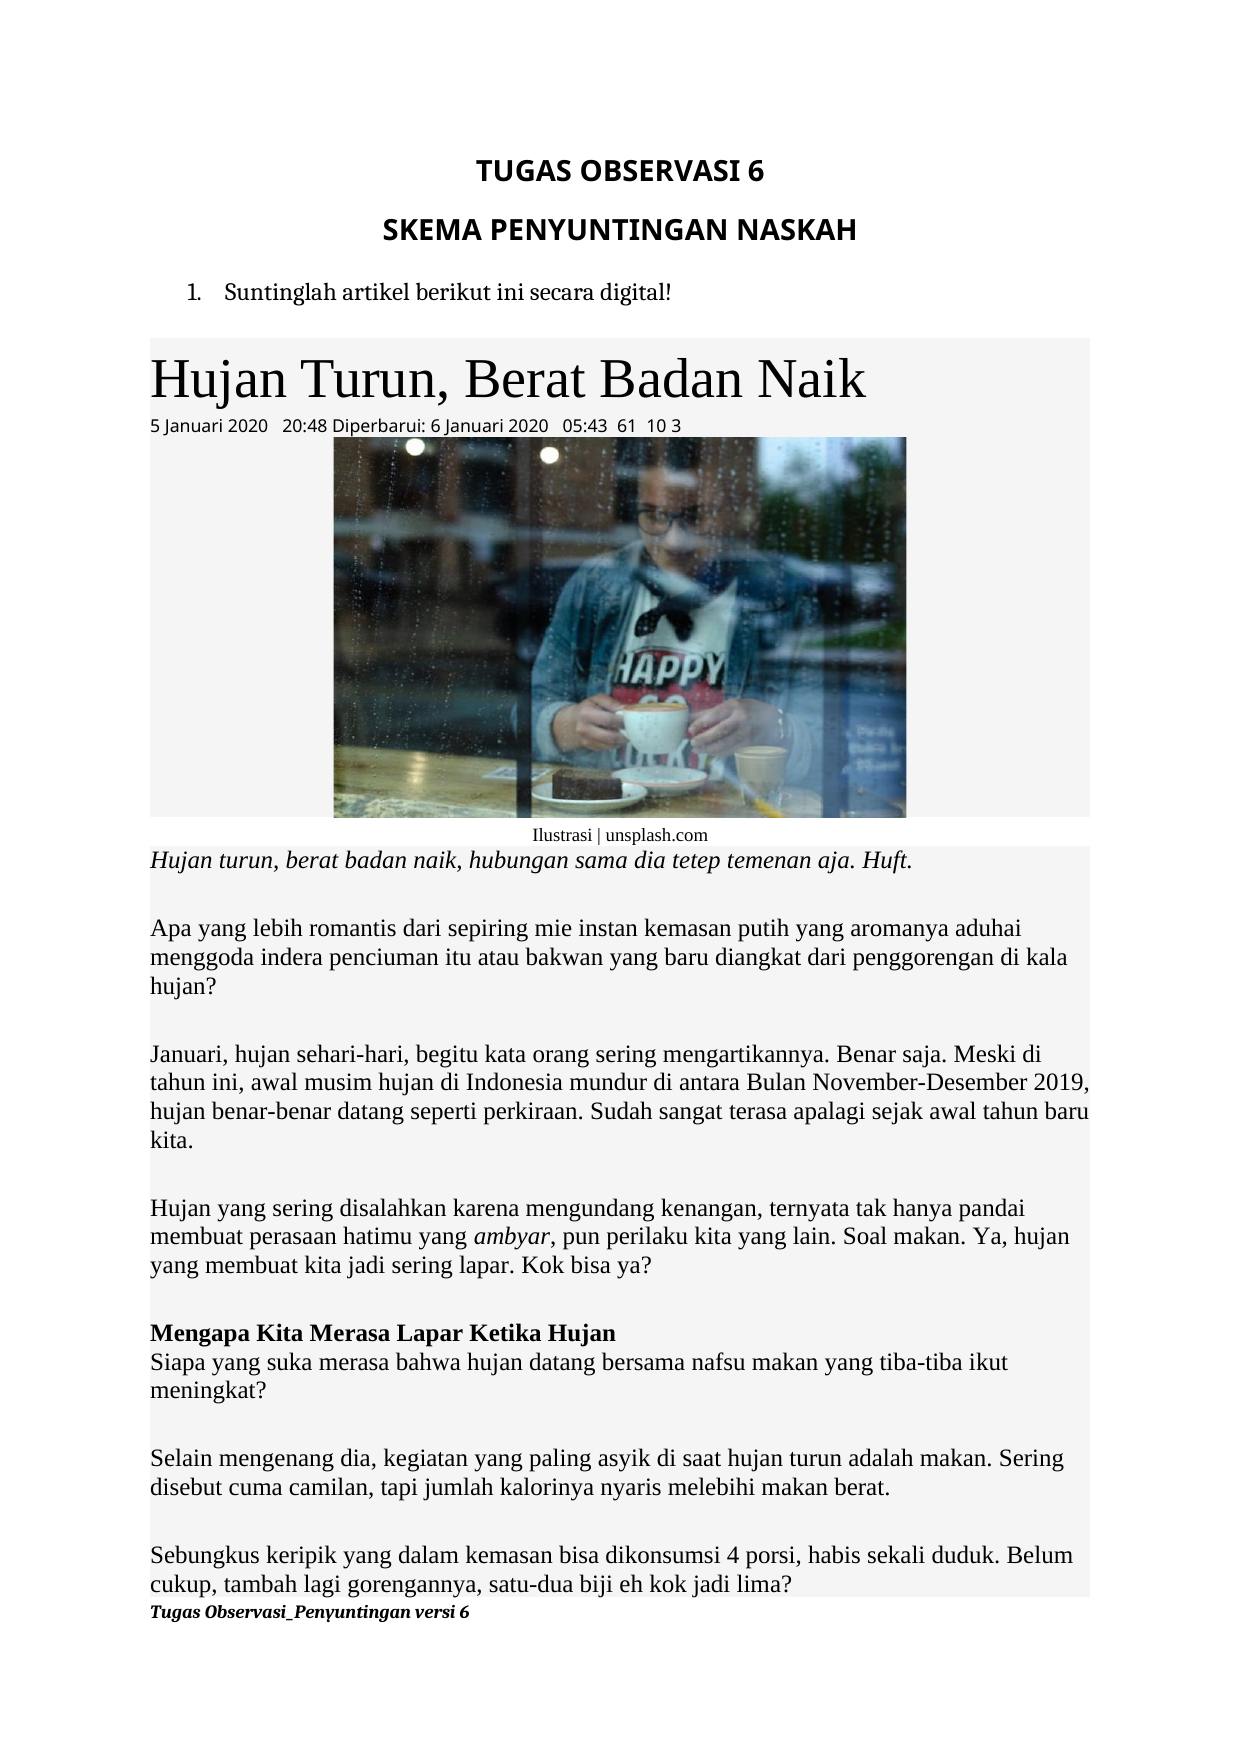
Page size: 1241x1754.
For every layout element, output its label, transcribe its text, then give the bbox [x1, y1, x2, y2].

text Ilustrasi | unsplash.com [150, 817, 1090, 846]
text 5 Januari 2020 20:48 Diperbarui: 6 Januari 2020 05:43 61 10 3 [150, 410, 1090, 438]
text Sebungkus keripik yang dalam kemasan bisa dikonsumsi 4 porsi, habis sekali duduk. Belum cukup, tambah lagi gorengannya, satu-dua biji eh kok jadi lima? [150, 1540, 1090, 1597]
text Selain mengenang dia, kegiatan yang paling asyik di saat hujan turun adalah makan. Sering disebut cuma camilan, tapi jumlah kalorinya nyaris melebihi makan berat. [150, 1443, 1090, 1501]
text Hujan Turun, Berat Badan Naik [150, 338, 1090, 410]
text Hujan yang sering disalahkan karena mengundang kenangan, ternyata tak hanya pandai membuat perasaan hatimu yang ambyar, pun perilaku kita yang lain. Soal makan. Ya, hujan yang membuat kita jadi sering lapar. Kok bisa ya? [150, 1193, 1090, 1279]
list Suntinglah artikel berikut ini secara digital! [187, 278, 1090, 307]
text Apa yang lebih romantis dari sepiring mie instan kemasan putih yang aromanya aduhai menggoda indera penciuman itu atau bakwan yang baru diangkat dari penggorengan di kala hujan? [150, 913, 1090, 999]
text Hujan turun, berat badan naik, hubungan sama dia tetep temenan aja. Huft. [150, 846, 1090, 874]
text Mengapa Kita Merasa Lapar Ketika Hujan Siapa yang suka merasa bahwa hujan datang bersama nafsu makan yang tiba-tiba ikut meningkat? [150, 1318, 1090, 1404]
text TUGAS OBSERVASI 6 [150, 150, 1090, 190]
text SKEMA PENYUNTINGAN NASKAH [150, 209, 1090, 249]
picture [333, 437, 907, 818]
text Januari, hujan sehari-hari, begitu kata orang sering mengartikannya. Benar saja. Meski di tahun ini, awal musim hujan di Indonesia mundur di antara Bulan November-Desember 2019, hujan benar-benar datang seperti perkiraan. Sudah sangat terasa apalagi sejak awal tahun baru kita. [150, 1039, 1090, 1154]
